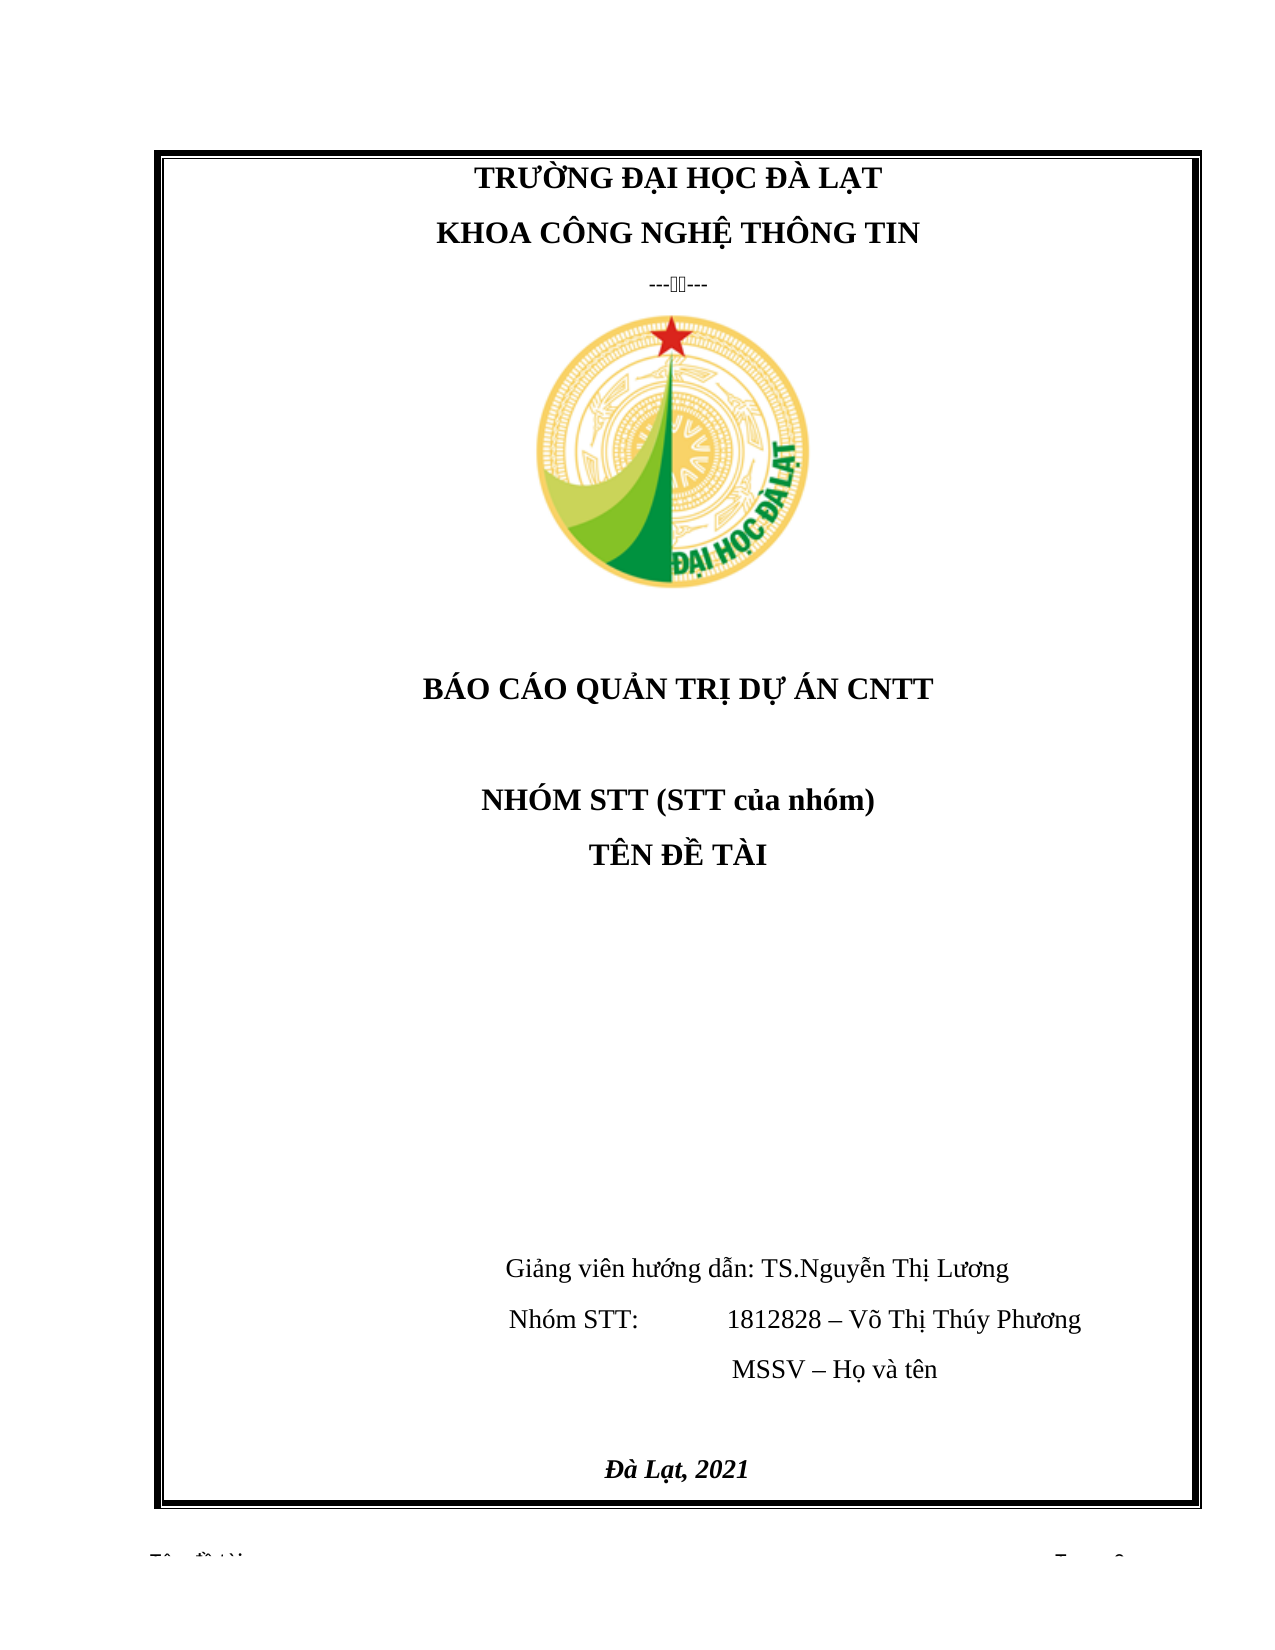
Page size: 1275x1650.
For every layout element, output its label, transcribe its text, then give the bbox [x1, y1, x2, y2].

picture [532, 311, 814, 593]
table_header TRƯỜNG ĐẠI HỌC ĐÀ LẠT KHOA CÔNG NGHỆ THÔNG TIN ------ BÁO CÁO QUẢN TRỊ DỰ ÁN CNTT NHÓM STT (STT của nhóm) TÊN ĐỀ TÀI Giảng viên hướng dẫn: TS.Nguyễn Thị Lương Nhóm STT: 1812828 – Võ Thị Thúy Phương MSSV – Họ và tên Đà Lạt, 2021 [164, 159, 1192, 1500]
